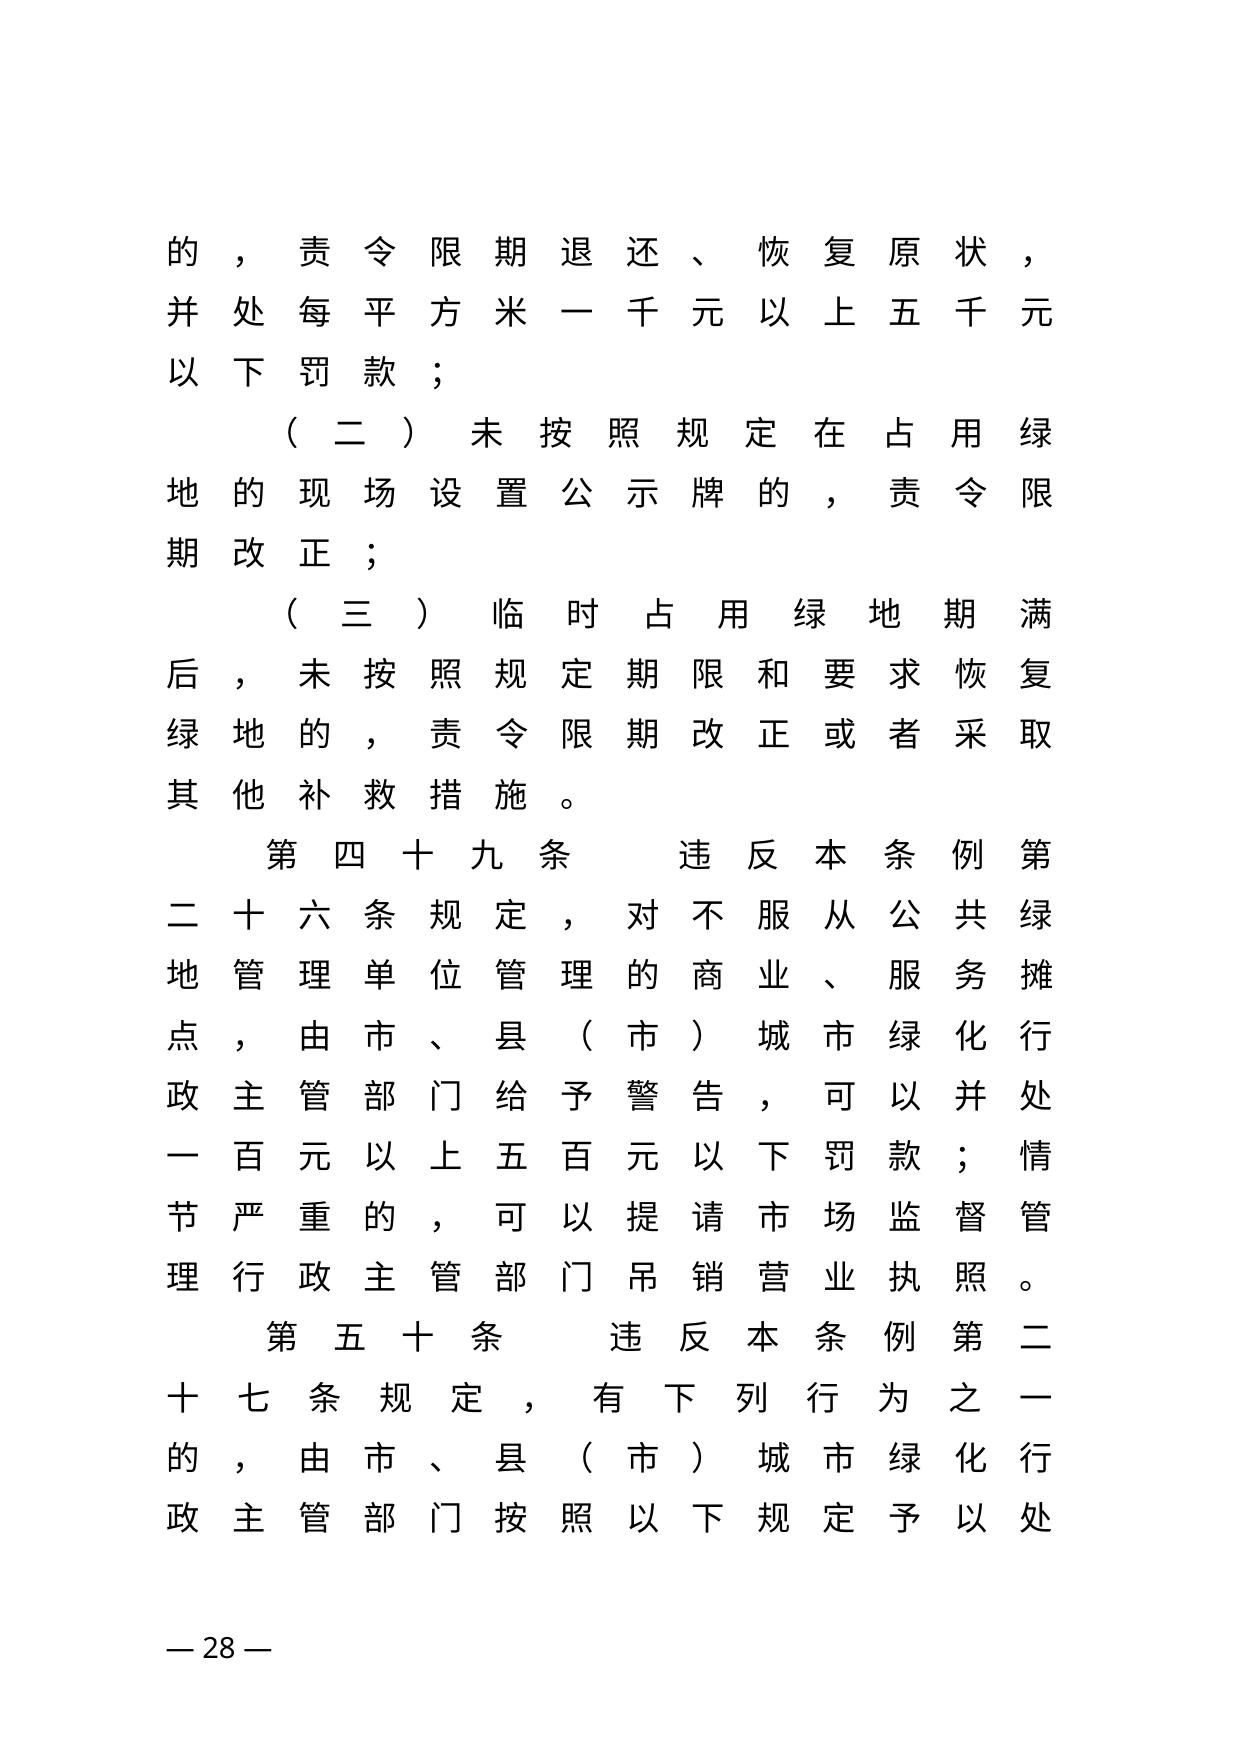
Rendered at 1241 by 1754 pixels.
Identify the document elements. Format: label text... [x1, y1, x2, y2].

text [167, 219, 1085, 400]
text 第四十九条 违反本条例第二十六条规定，对不服从公共绿地管理单位管理的商业、服务摊点，由市、县（市）城市绿化行政主管部门给予警告，可以并处一百元以上五百元以下罚款；情节严重的，可以提请市场监督管理行政主管部门吊销营业执照。 [167, 823, 1085, 1305]
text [167, 1305, 1085, 1546]
text （三）临时占用绿地期满后，未按照规定期限和要求恢复绿地的，责令限期改正或者采取其他补救措施。 [167, 581, 1085, 823]
text （二）未按照规定在占用绿地的现场设置公示牌的，责令限期改正； [167, 400, 1085, 581]
